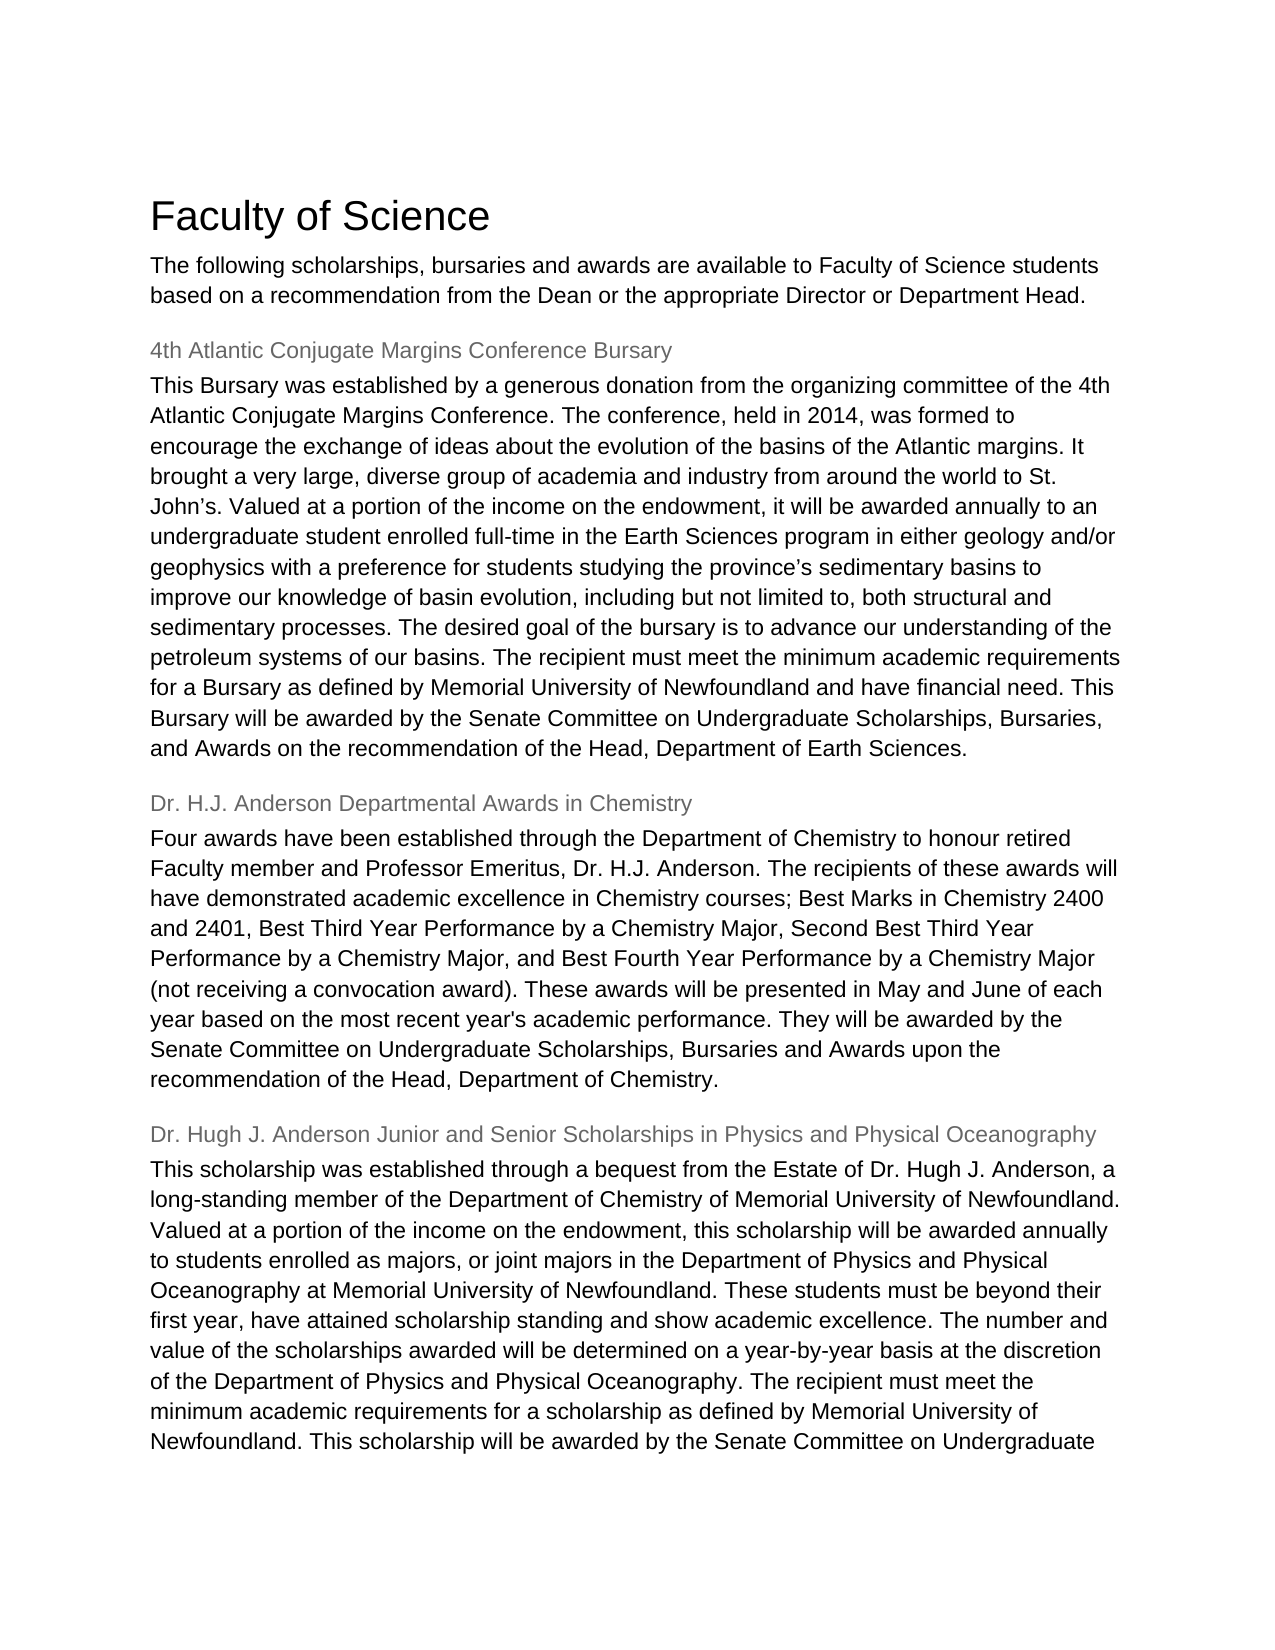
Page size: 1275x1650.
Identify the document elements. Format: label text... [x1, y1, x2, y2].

subtitle Dr. H.J. Anderson Departmental Awards in Chemistry [150, 790, 1125, 816]
subtitle Faculty of Science [150, 192, 1125, 239]
text Four awards have been established through the Department of Chemistry to honour retired Faculty member and Professor Emeritus, Dr. H.J. Anderson. The recipients of these awards will have demonstrated academic excellence in Chemistry courses; Best Marks in Chemistry 2400 and 2401, Best Third Year Performance by a Chemistry Major, Second Best Third Year Performance by a Chemistry Major, and Best Fourth Year Performance by a Chemistry Major (not receiving a convocation award). These awards will be presented in May and June of each year based on the most recent year's academic performance. They will be awarded by the Senate Committee on Undergraduate Scholarships, Bursaries and Awards upon the recommendation of the Head, Department of Chemistry. [150, 824, 1125, 1093]
text The following scholarships, bursaries and awards are available to Faculty of Science students based on a recommendation from the Dean or the appropriate Director or Department Head. [150, 252, 1125, 309]
text This Bursary was established by a generous donation from the organizing committee of the 4th Atlantic Conjugate Margins Conference. The conference, held in 2014, was formed to encourage the exchange of ideas about the evolution of the basins of the Atlantic margins. It brought a very large, diverse group of academia and industry from around the world to St. John’s. Valued at a portion of the income on the endowment, it will be awarded annually to an undergraduate student enrolled full-time in the Earth Sciences program in either geology and/or geophysics with a preference for students studying the province’s sedimentary basins to improve our knowledge of basin evolution, including but not limited to, both structural and sedimentary processes. The desired goal of the bursary is to advance our understanding of the petroleum systems of our basins. The recipient must meet the minimum academic requirements for a Bursary as defined by Memorial University of Newfoundland and have financial need. This Bursary will be awarded by the Senate Committee on Undergraduate Scholarships, Bursaries, and Awards on the recommendation of the Head, Department of Earth Sciences. [150, 372, 1125, 761]
subtitle 4th Atlantic Conjugate Margins Conference Bursary [150, 337, 1125, 364]
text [150, 1156, 1125, 1454]
subtitle Dr. Hugh J. Anderson Junior and Senior Scholarships in Physics and Physical Oceanography [150, 1121, 1125, 1148]
